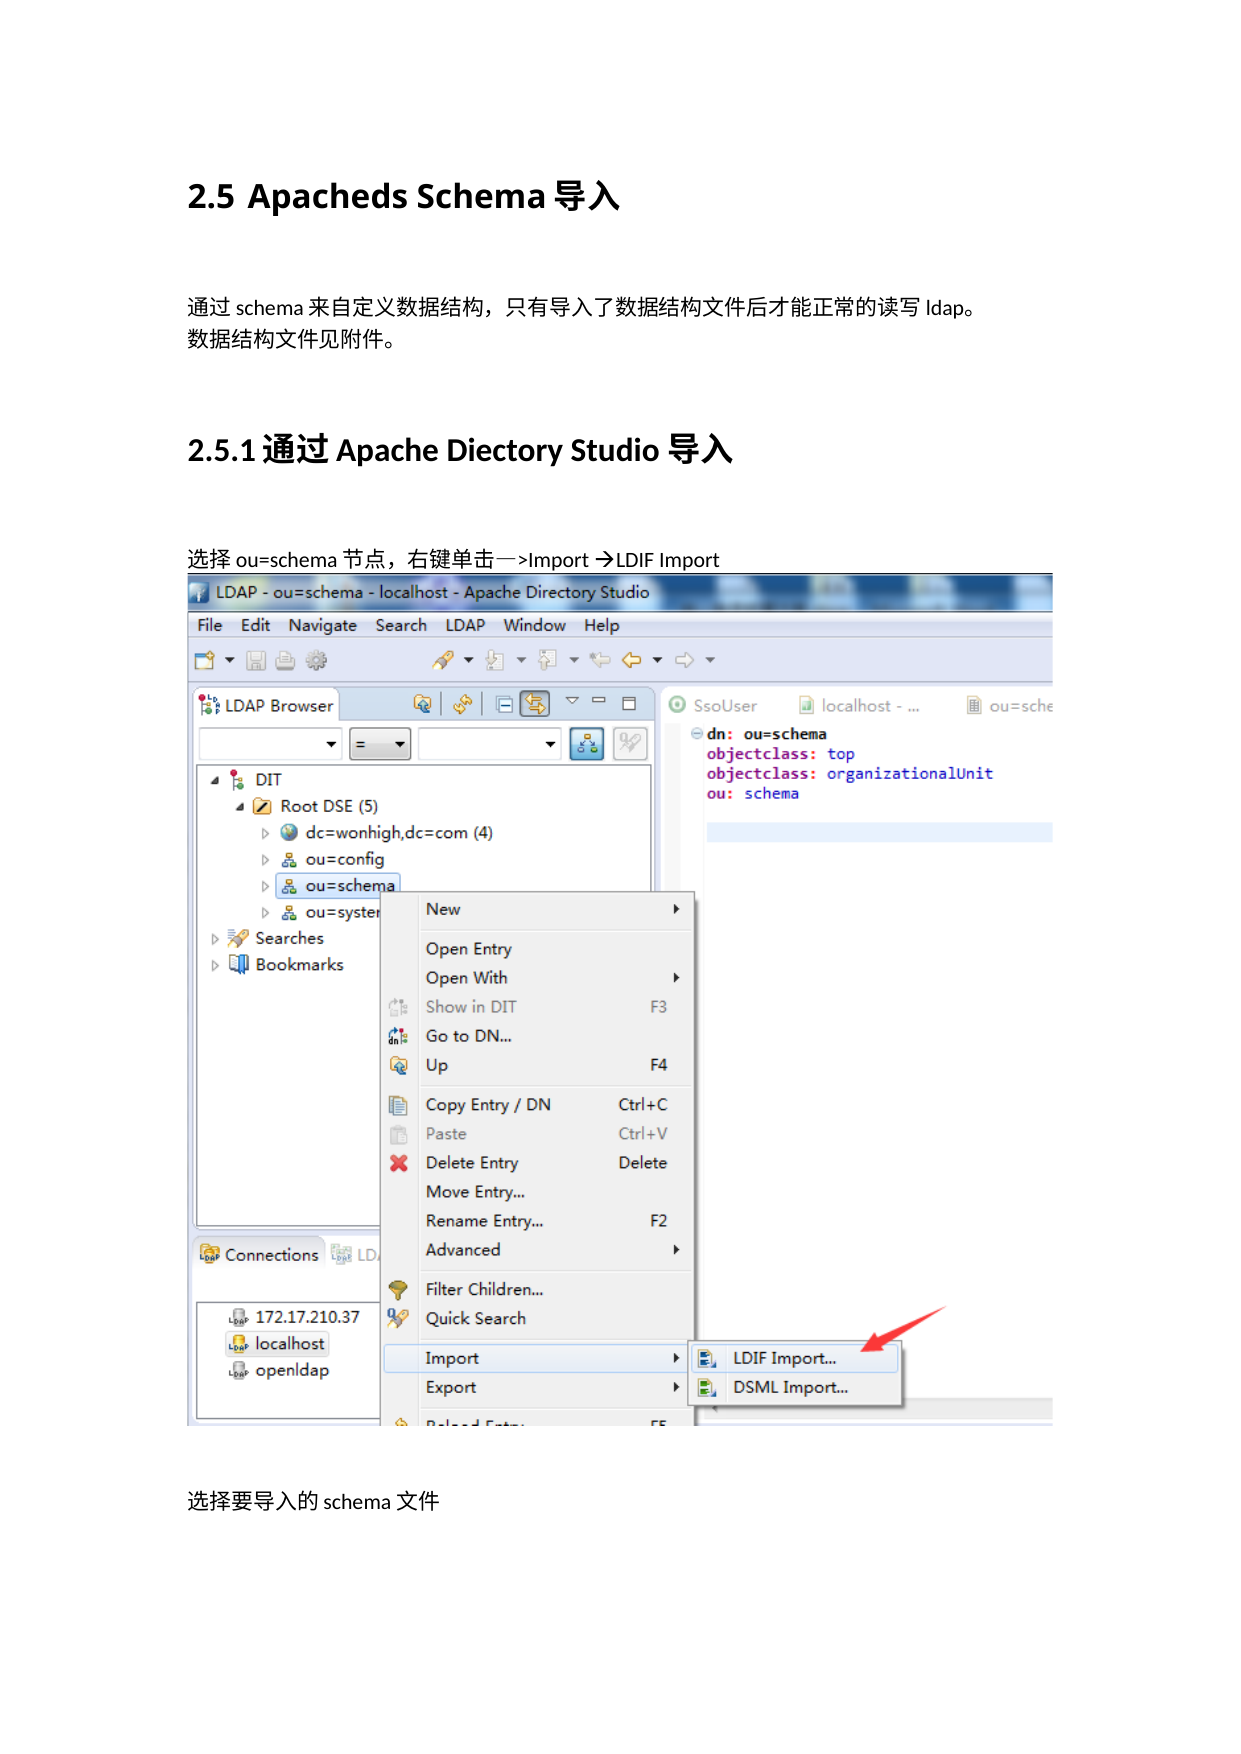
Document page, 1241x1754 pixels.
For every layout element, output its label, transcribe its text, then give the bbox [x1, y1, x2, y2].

text 通过schema 来自定义数据结构，只有导入了数据结构文件后才能正常的读写ldap。 [187, 289, 1053, 322]
picture [187, 573, 1053, 1426]
subtitle 通过Apache Diectory Studio导入 [187, 414, 1053, 479]
text 选择要导入的schema 文件 [187, 1484, 1053, 1516]
text 选择ou=schema节点，右键单击—>Import LDIF Import [187, 541, 1053, 573]
subtitle Apacheds Schema导入 [187, 162, 1053, 227]
text 数据结构文件见附件。 [187, 322, 1053, 354]
